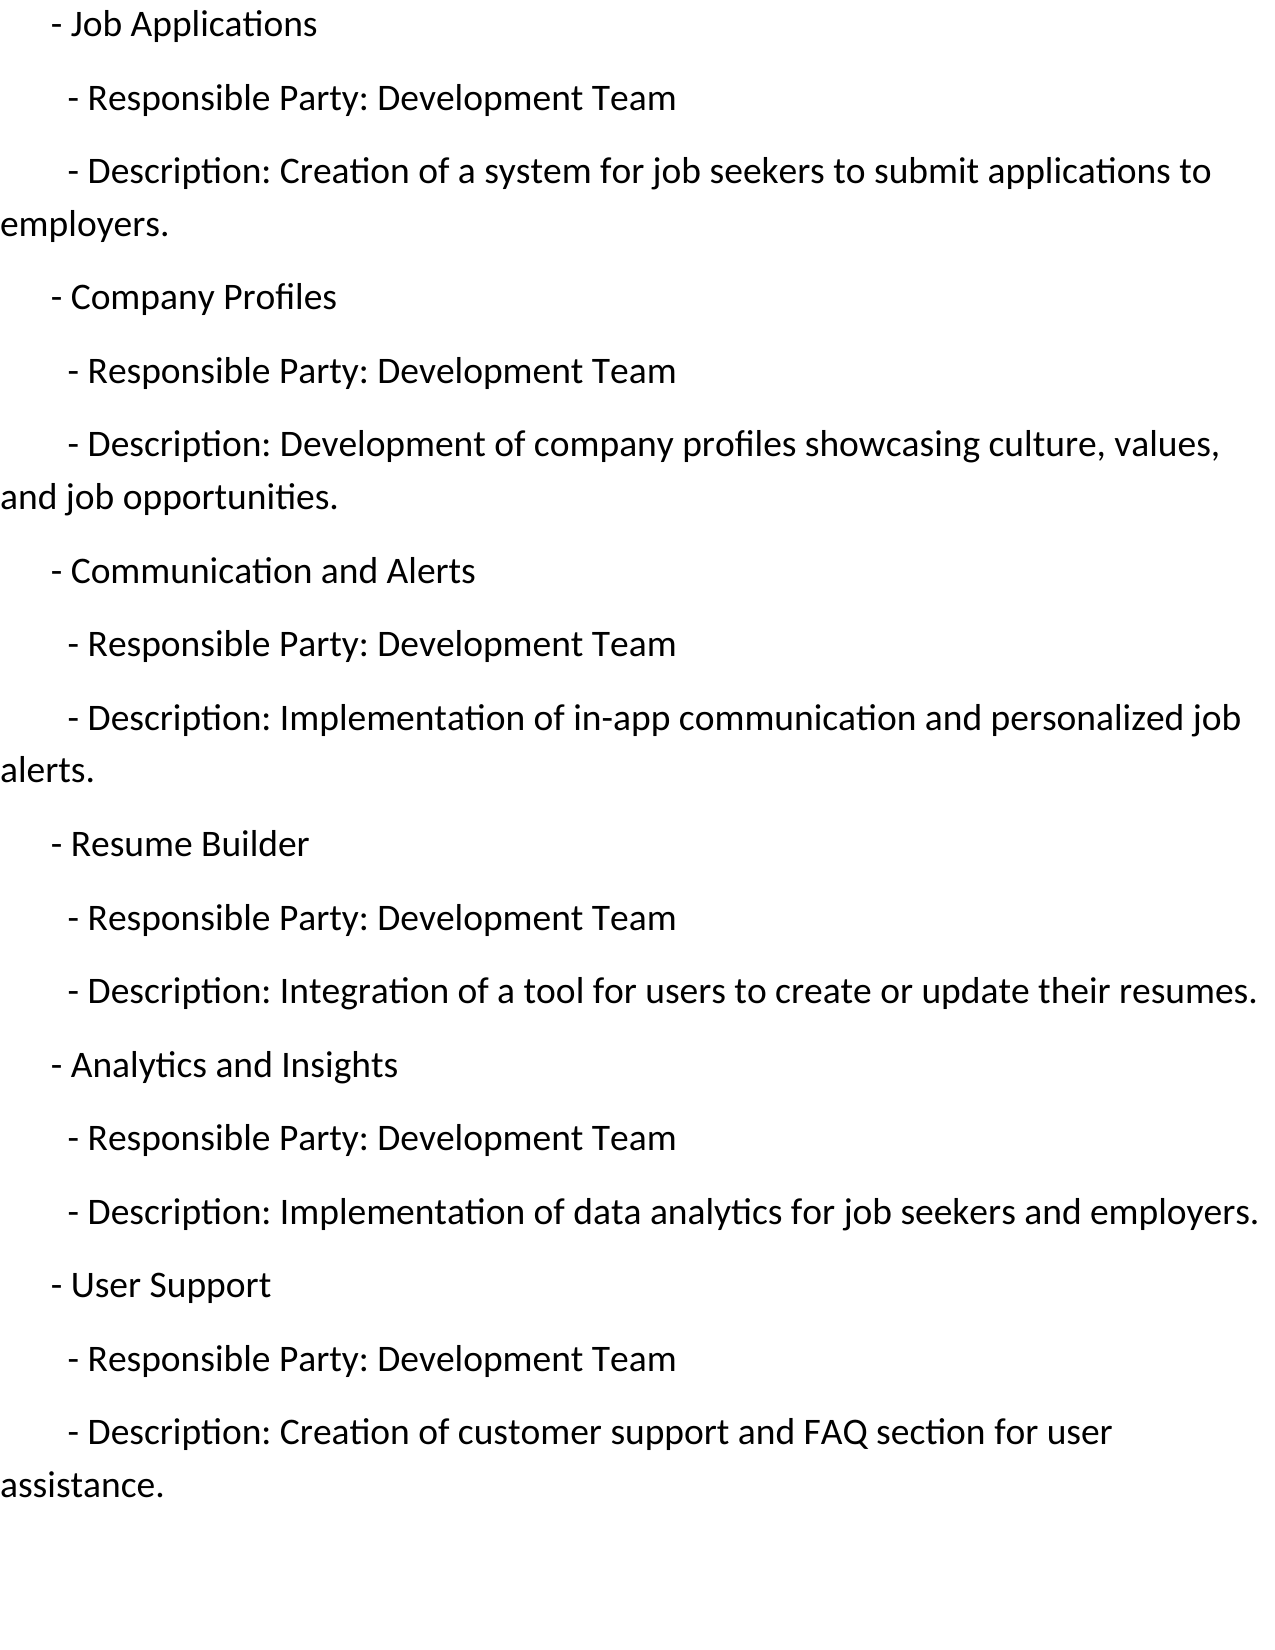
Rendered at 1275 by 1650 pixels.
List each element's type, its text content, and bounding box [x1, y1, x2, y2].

text - Description: Creation of customer support and FAQ section for user assistance. [0, 1408, 1275, 1507]
text - Company Profiles [0, 273, 1275, 319]
text - Job Applications [0, 0, 1275, 46]
text - Responsible Party: Development Team [0, 620, 1275, 666]
text - Responsible Party: Development Team [0, 1335, 1275, 1381]
text - Responsible Party: Development Team [0, 1114, 1275, 1160]
text - Responsible Party: Development Team [0, 73, 1275, 119]
text - Description: Implementation of data analytics for job seekers and employers. [0, 1188, 1275, 1233]
text - User Support [0, 1261, 1275, 1307]
text - Communication and Alerts [0, 547, 1275, 592]
text - Description: Implementation of in-app communication and personalized job alerts. [0, 694, 1275, 792]
text - Description: Development of company profiles showcasing culture, values, and job opportunities. [0, 420, 1275, 519]
text - Responsible Party: Development Team [0, 347, 1275, 393]
text - Analytics and Insights [0, 1041, 1275, 1086]
text - Resume Builder [0, 820, 1275, 866]
text - Description: Integration of a tool for users to create or update their resumes. [0, 967, 1275, 1013]
text - Description: Creation of a system for job seekers to submit applications to employers. [0, 147, 1275, 246]
text - Responsible Party: Development Team [0, 893, 1275, 939]
